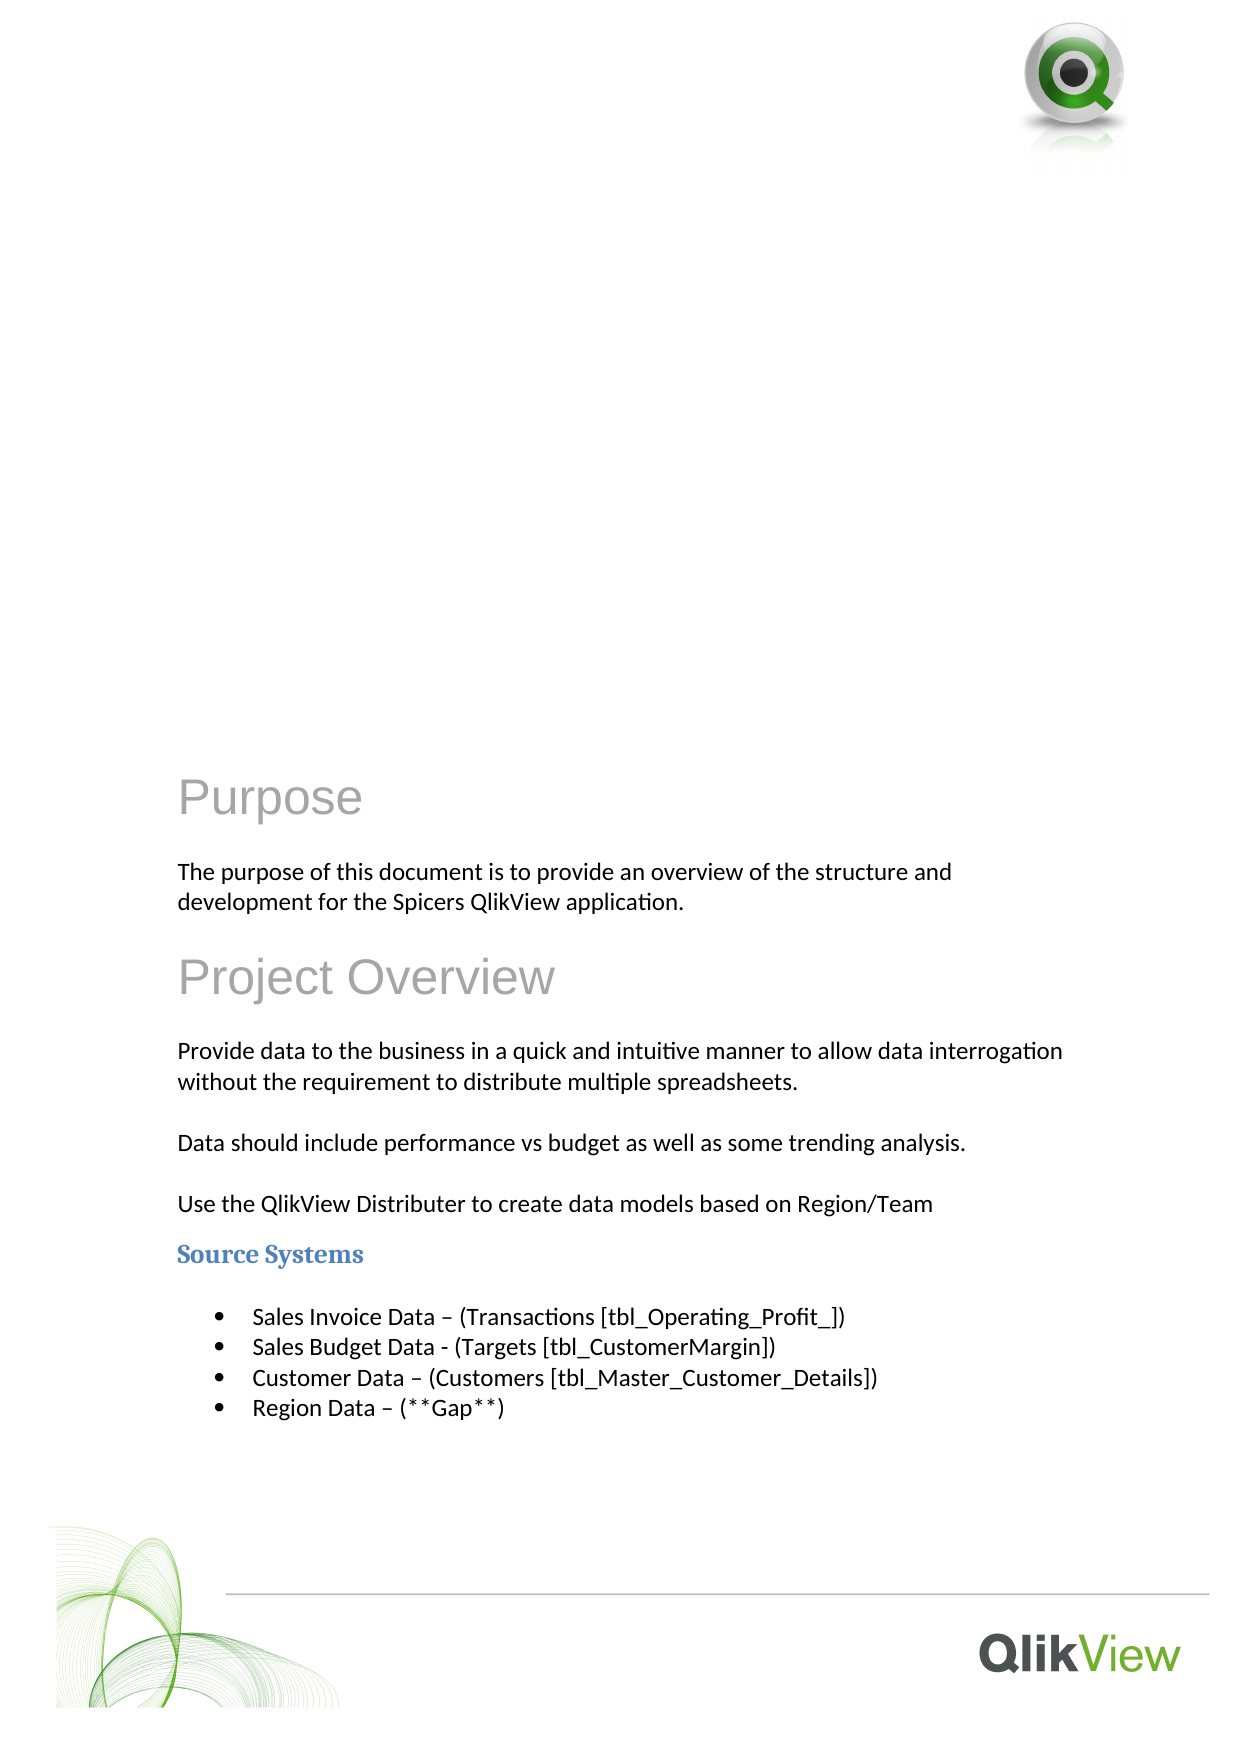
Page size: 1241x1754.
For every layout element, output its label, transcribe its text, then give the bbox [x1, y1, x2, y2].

list Sales Invoice Data – (Transactions [tbl_Operating_Profit_]) [215, 1301, 1092, 1332]
text The purpose of this document is to provide an overview of the structure and development for the Spicers QlikView application. [177, 856, 1092, 917]
text Data should include performance vs budget as well as some trending analysis. [177, 1127, 1092, 1157]
picture [1018, 16, 1130, 182]
subtitle Source Systems [177, 1239, 1092, 1271]
text Use the QlikView Distributer to create data models based on Region/Team [177, 1188, 1092, 1218]
subtitle Project Overview [177, 947, 1092, 1005]
picture [27, 1511, 1241, 1737]
list Sales Budget Data - (Targets [tbl_CustomerMargin]) [215, 1332, 1092, 1362]
list Region Data – (**Gap**) [215, 1393, 1092, 1423]
list Customer Data – (Customers [tbl_Master_Customer_Details]) [215, 1362, 1092, 1393]
text Provide data to the business in a quick and intuitive manner to allow data interrogation without the requirement to distribute multiple spreadsheets. [177, 1035, 1092, 1096]
subtitle Purpose [177, 768, 1092, 825]
